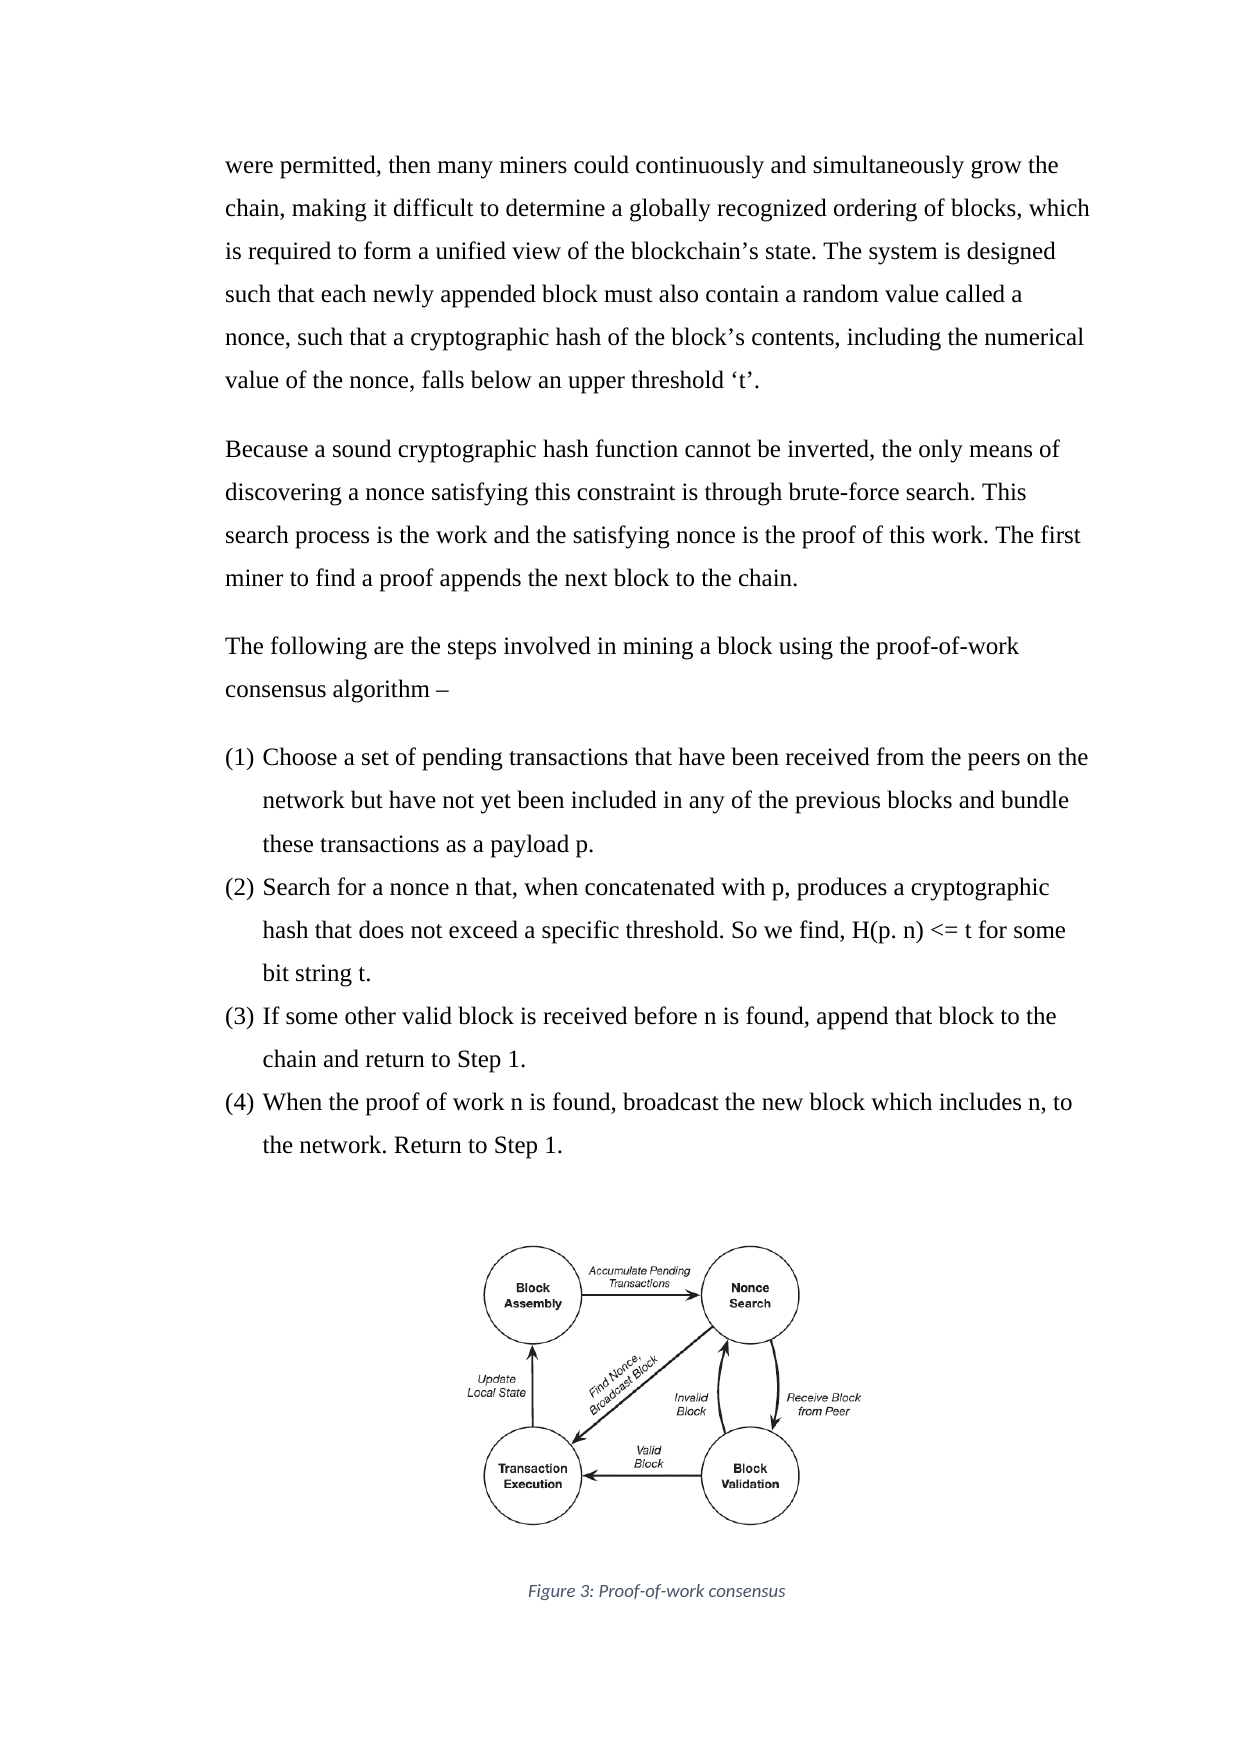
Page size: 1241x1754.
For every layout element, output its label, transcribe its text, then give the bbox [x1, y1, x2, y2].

picture [440, 1198, 876, 1542]
list When the proof of work n is found, broadcast the new block which includes n, to the network. Return to Step 1. [225, 1087, 1090, 1159]
list Choose a set of pending transactions that have been received from the peers on the network but have not yet been included in any of the previous blocks and bundle these transactions as a payload p. [225, 742, 1090, 857]
list If some other valid block is received before n is found, append that block to the chain and return to Step 1. [225, 1001, 1090, 1073]
list Search for a nonce n that, when concatenated with p, produces a cryptographic hash that does not exceed a specific threshold. So we find, H(p. n) <= t for some bit string t. [225, 872, 1090, 987]
text Because a sound cryptographic hash function cannot be inverted, the only means of discovering a nonce satisfying this constraint is through brute-force search. This search process is the work and the satisfying nonce is the proof of this work. The first miner to find a proof appends the next block to the chain. [225, 434, 1090, 592]
text The following are the steps involved in mining a block using the proof-of-work consensus algorithm – [225, 631, 1090, 703]
